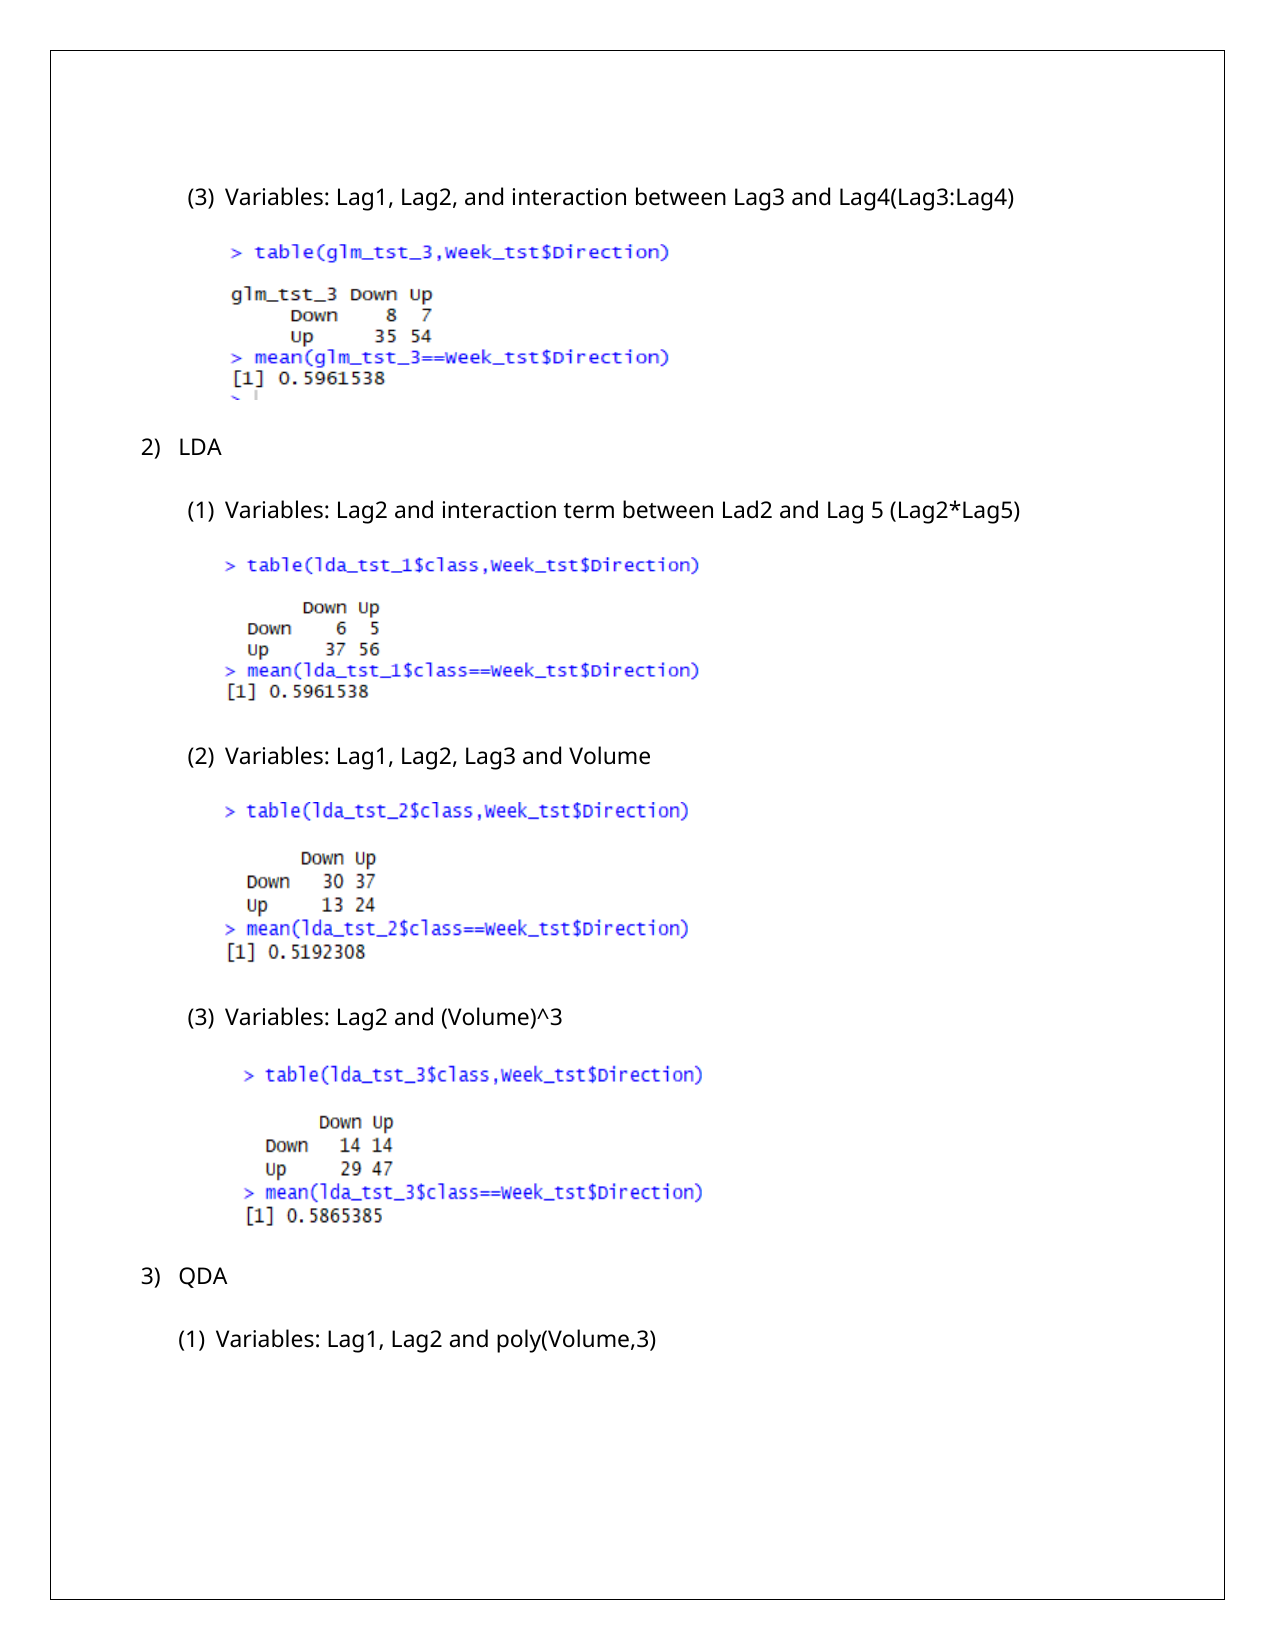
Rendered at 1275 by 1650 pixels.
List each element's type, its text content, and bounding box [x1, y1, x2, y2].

list Variables: Lag1, Lag2, and interaction between Lag3 and Lag4(Lag3:Lag4) [187, 181, 1125, 212]
list Variables: Lag1, Lag2, Lag3 and Volume [187, 740, 1125, 771]
picture [225, 243, 710, 400]
list Variables: Lag2 and (Volume)^3 [187, 1001, 1125, 1032]
list Variables: Lag2 and interaction term between Lad2 and Lag 5 (Lag2*Lag5) [187, 494, 1125, 525]
picture [236, 1063, 730, 1229]
list LDA [141, 431, 1125, 462]
list Variables: Lag1, Lag2 and poly(Volume,3) [178, 1323, 1125, 1354]
picture [225, 802, 719, 970]
list QDA [141, 1260, 1125, 1292]
picture [221, 556, 714, 709]
